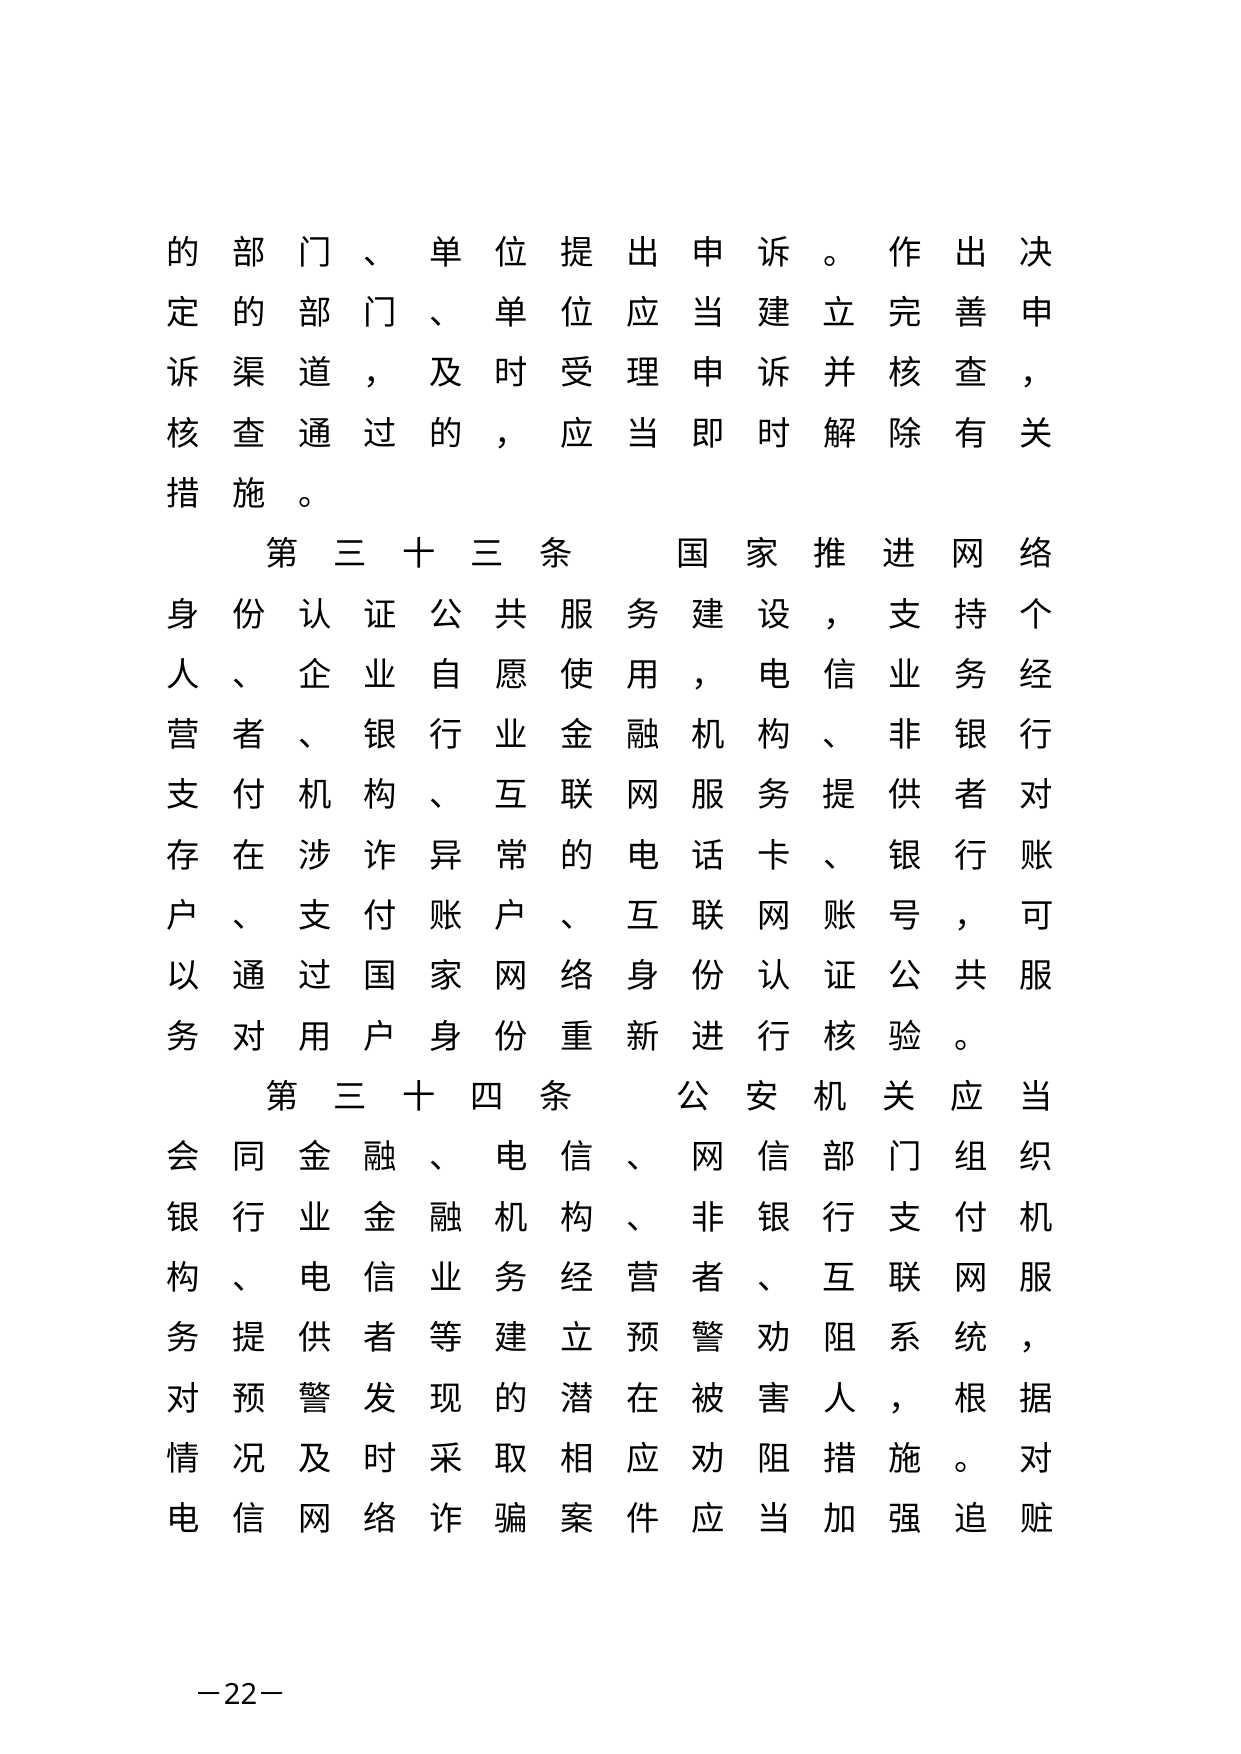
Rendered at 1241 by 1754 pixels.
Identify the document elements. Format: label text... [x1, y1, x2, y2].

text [167, 219, 1085, 521]
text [167, 1064, 1085, 1546]
text 第三十三条 国家推进网络身份认证公共服务建设，支持个人、企业自愿使用，电信业务经营者、银行业金融机构、非银行支付机构、互联网服务提供者对存在涉诈异常的电话卡、银行账户、支付账户、互联网账号，可以通过国家网络身份认证公共服务对用户身份重新进行核验。 [167, 521, 1085, 1064]
